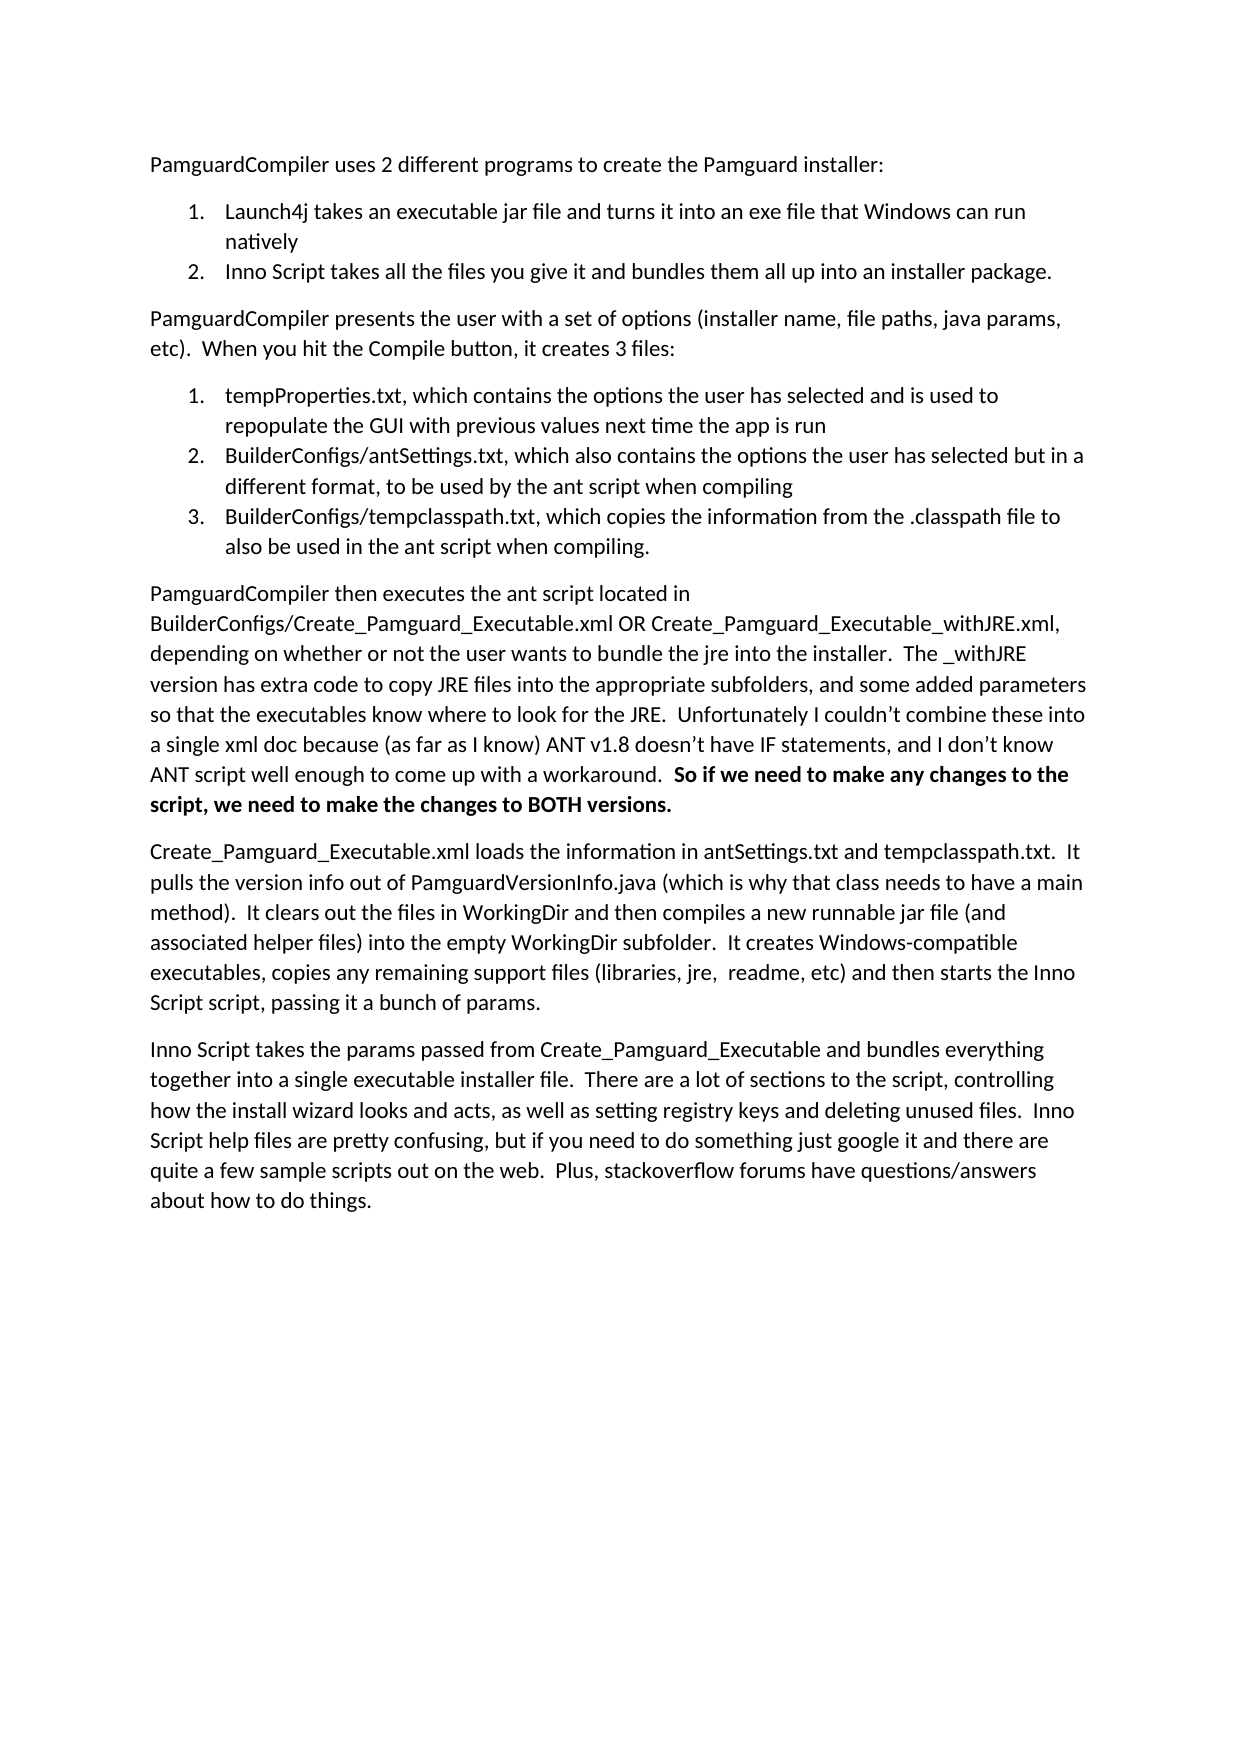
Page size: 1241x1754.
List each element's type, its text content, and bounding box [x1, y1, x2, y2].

text PamguardCompiler uses 2 different programs to create the Pamguard installer: [150, 150, 1090, 178]
list BuilderConfigs/antSettings.txt, which also contains the options the user has selected but in a different format, to be used by the ant script when compiling [187, 442, 1090, 500]
text Create_Pamguard_Executable.xml loads the information in antSettings.txt and tempclasspath.txt. It pulls the version info out of PamguardVersionInfo.java (which is why that class needs to have a main method). It clears out the files in WorkingDir and then compiles a new runnable jar file (and associated helper files) into the empty WorkingDir subfolder. It creates Windows-compatible executables, copies any remaining support files (libraries, jre, readme, etc) and then starts the Inno Script script, passing it a bunch of params. [150, 837, 1090, 1017]
list Inno Script takes all the files you give it and bundles them all up into an installer package. [187, 257, 1090, 285]
text PamguardCompiler then executes the ant script located in BuilderConfigs/Create_Pamguard_Executable.xml OR Create_Pamguard_Executable_withJRE.xml, depending on whether or not the user wants to bundle the jre into the installer. The _withJRE version has extra code to copy JRE files into the appropriate subfolders, and some added parameters so that the executables know where to look for the JRE. Unfortunately I couldn’t combine these into a single xml doc because (as far as I know) ANT v1.8 doesn’t have IF statements, and I don’t know ANT script well enough to come up with a workaround. So if we need to make any changes to the script, we need to make the changes to BOTH versions. [150, 579, 1090, 819]
text Inno Script takes the params passed from Create_Pamguard_Executable and bundles everything together into a single executable installer file. There are a lot of sections to the script, controlling how the install wizard looks and acts, as well as setting registry keys and deleting unused files. Inno Script help files are pretty confusing, but if you need to do something just google it and there are quite a few sample scripts out on the web. Plus, stackoverflow forums have questions/answers about how to do things. [150, 1035, 1090, 1214]
list Launch4j takes an executable jar file and turns it into an exe file that Windows can run natively [187, 197, 1090, 255]
text PamguardCompiler presents the user with a set of options (installer name, file paths, java params, etc). When you hit the Compile button, it creates 3 files: [150, 304, 1090, 362]
list tempProperties.txt, which contains the options the user has selected and is used to repopulate the GUI with previous values next time the app is run [187, 381, 1090, 439]
list BuilderConfigs/tempclasspath.txt, which copies the information from the .classpath file to also be used in the ant script when compiling. [187, 502, 1090, 560]
